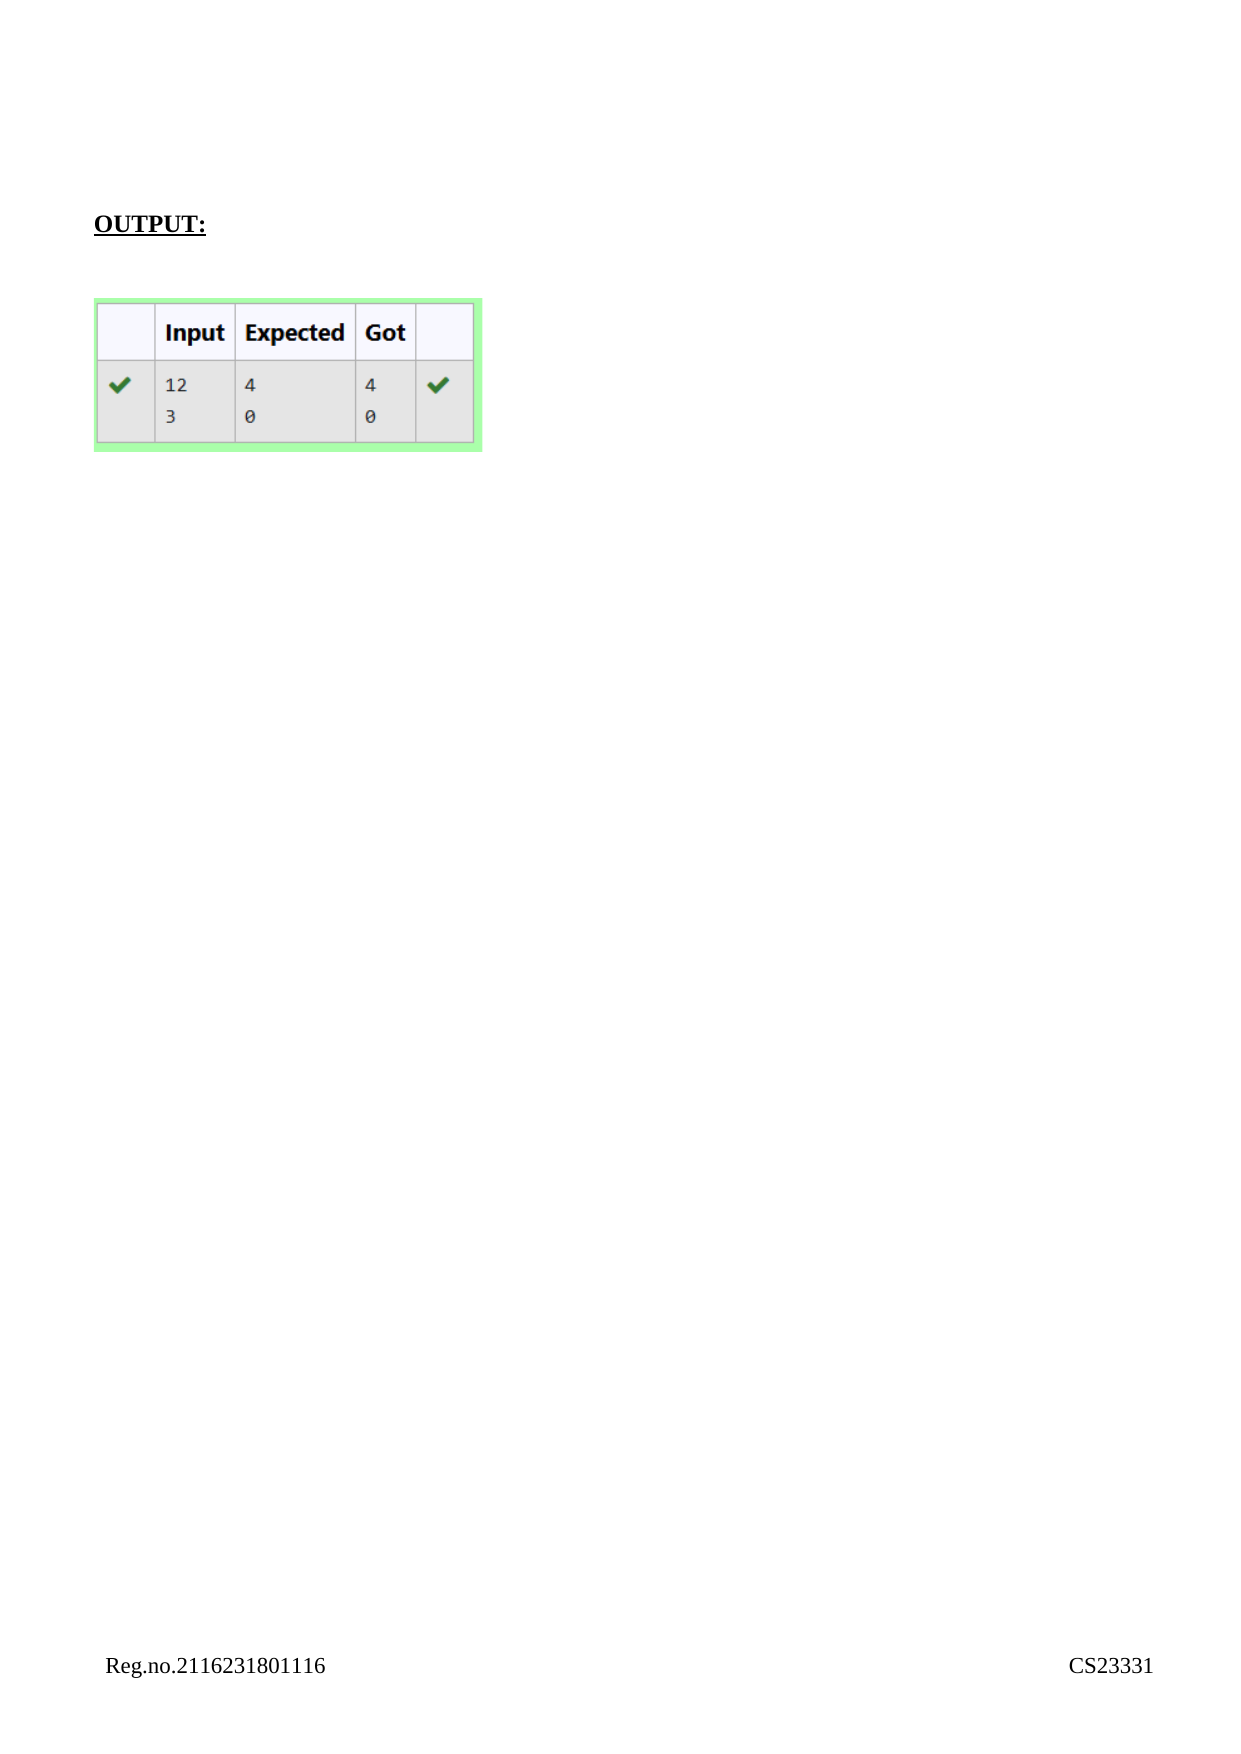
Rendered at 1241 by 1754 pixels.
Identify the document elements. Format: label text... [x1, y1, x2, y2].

picture [93, 298, 483, 452]
text OUTPUT: [94, 209, 1155, 238]
